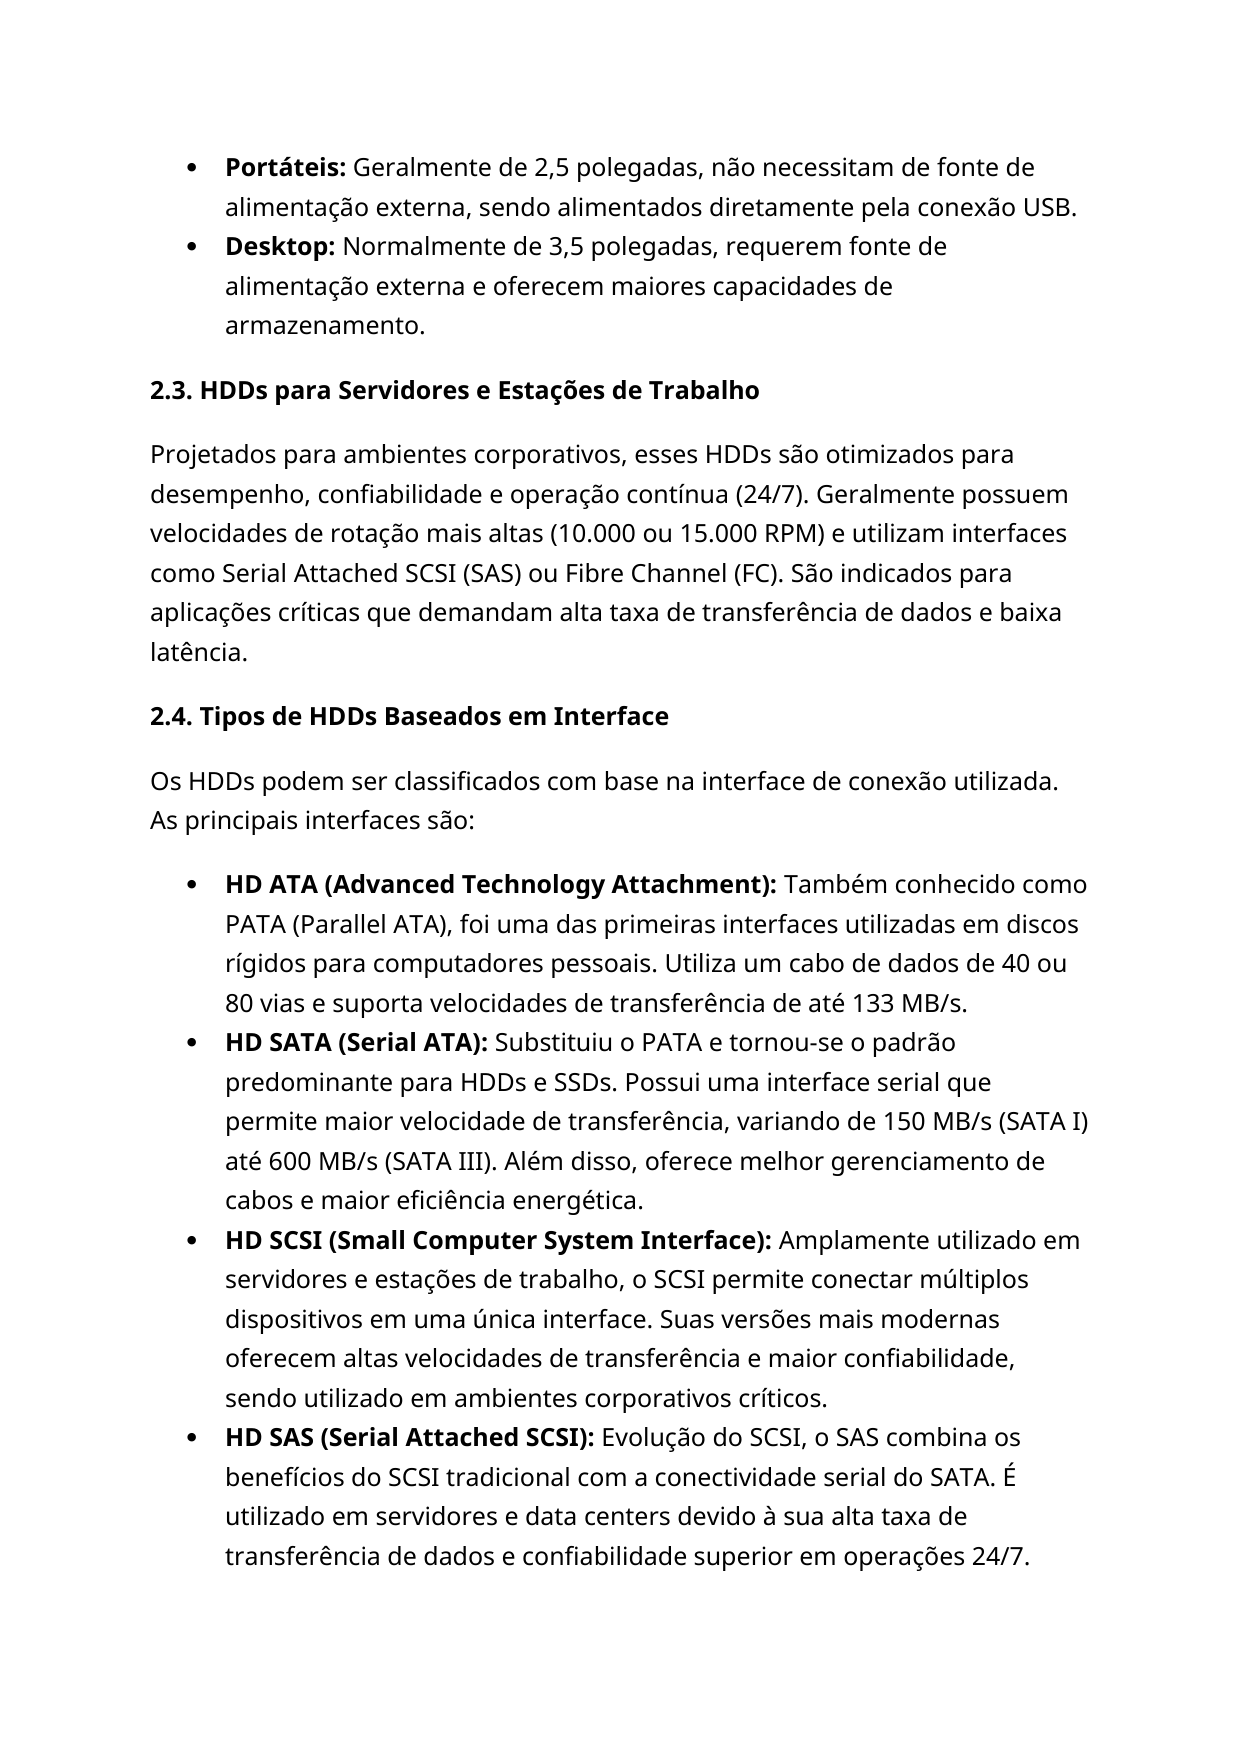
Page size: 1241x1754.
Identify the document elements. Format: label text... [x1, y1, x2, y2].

list HD SATA (Serial ATA): Substituiu o PATA e tornou-se o padrão predominante para HDDs e SSDs. Possui uma interface serial que permite maior velocidade de transferência, variando de 150 MB/s (SATA I) até 600 MB/s (SATA III). Além disso, oferece melhor gerenciamento de cabos e maior eficiência energética. [187, 1025, 1090, 1217]
list HD SAS (Serial Attached SCSI): Evolução do SCSI, o SAS combina os benefícios do SCSI tradicional com a conectividade serial do SATA. É utilizado em servidores e data centers devido à sua alta taxa de transferência de dados e confiabilidade superior em operações 24/7. [187, 1420, 1090, 1572]
text 2.3. HDDs para Servidores e Estações de Trabalho [150, 372, 1090, 406]
list HD ATA (Advanced Technology Attachment): Também conhecido como PATA (Parallel ATA), foi uma das primeiras interfaces utilizadas em discos rígidos para computadores pessoais. Utiliza um cabo de dados de 40 ou 80 vias e suporta velocidades de transferência de até 133 MB/s. [187, 867, 1090, 1020]
list HD SCSI (Small Computer System Interface): Amplamente utilizado em servidores e estações de trabalho, o SCSI permite conectar múltiplos dispositivos em uma única interface. Suas versões mais modernas oferecem altas velocidades de transferência e maior confiabilidade, sendo utilizado em ambientes corporativos críticos. [187, 1222, 1090, 1414]
text Projetados para ambientes corporativos, esses HDDs são otimizados para desempenho, confiabilidade e operação contínua (24/7). Geralmente possuem velocidades de rotação mais altas (10.000 ou 15.000 RPM) e utilizam interfaces como Serial Attached SCSI (SAS) ou Fibre Channel (FC). São indicados para aplicações críticas que demandam alta taxa de transferência de dados e baixa latência. [150, 437, 1090, 668]
text 2.4. Tipos de HDDs Baseados em Interface [150, 699, 1090, 733]
list Portáteis: Geralmente de 2,5 polegadas, não necessitam de fonte de alimentação externa, sendo alimentados diretamente pela conexão USB. [187, 150, 1090, 223]
text Os HDDs podem ser classificados com base na interface de conexão utilizada. As principais interfaces são: [150, 763, 1090, 837]
list Desktop: Normalmente de 3,5 polegadas, requerem fonte de alimentação externa e oferecem maiores capacidades de armazenamento. [187, 229, 1090, 342]
